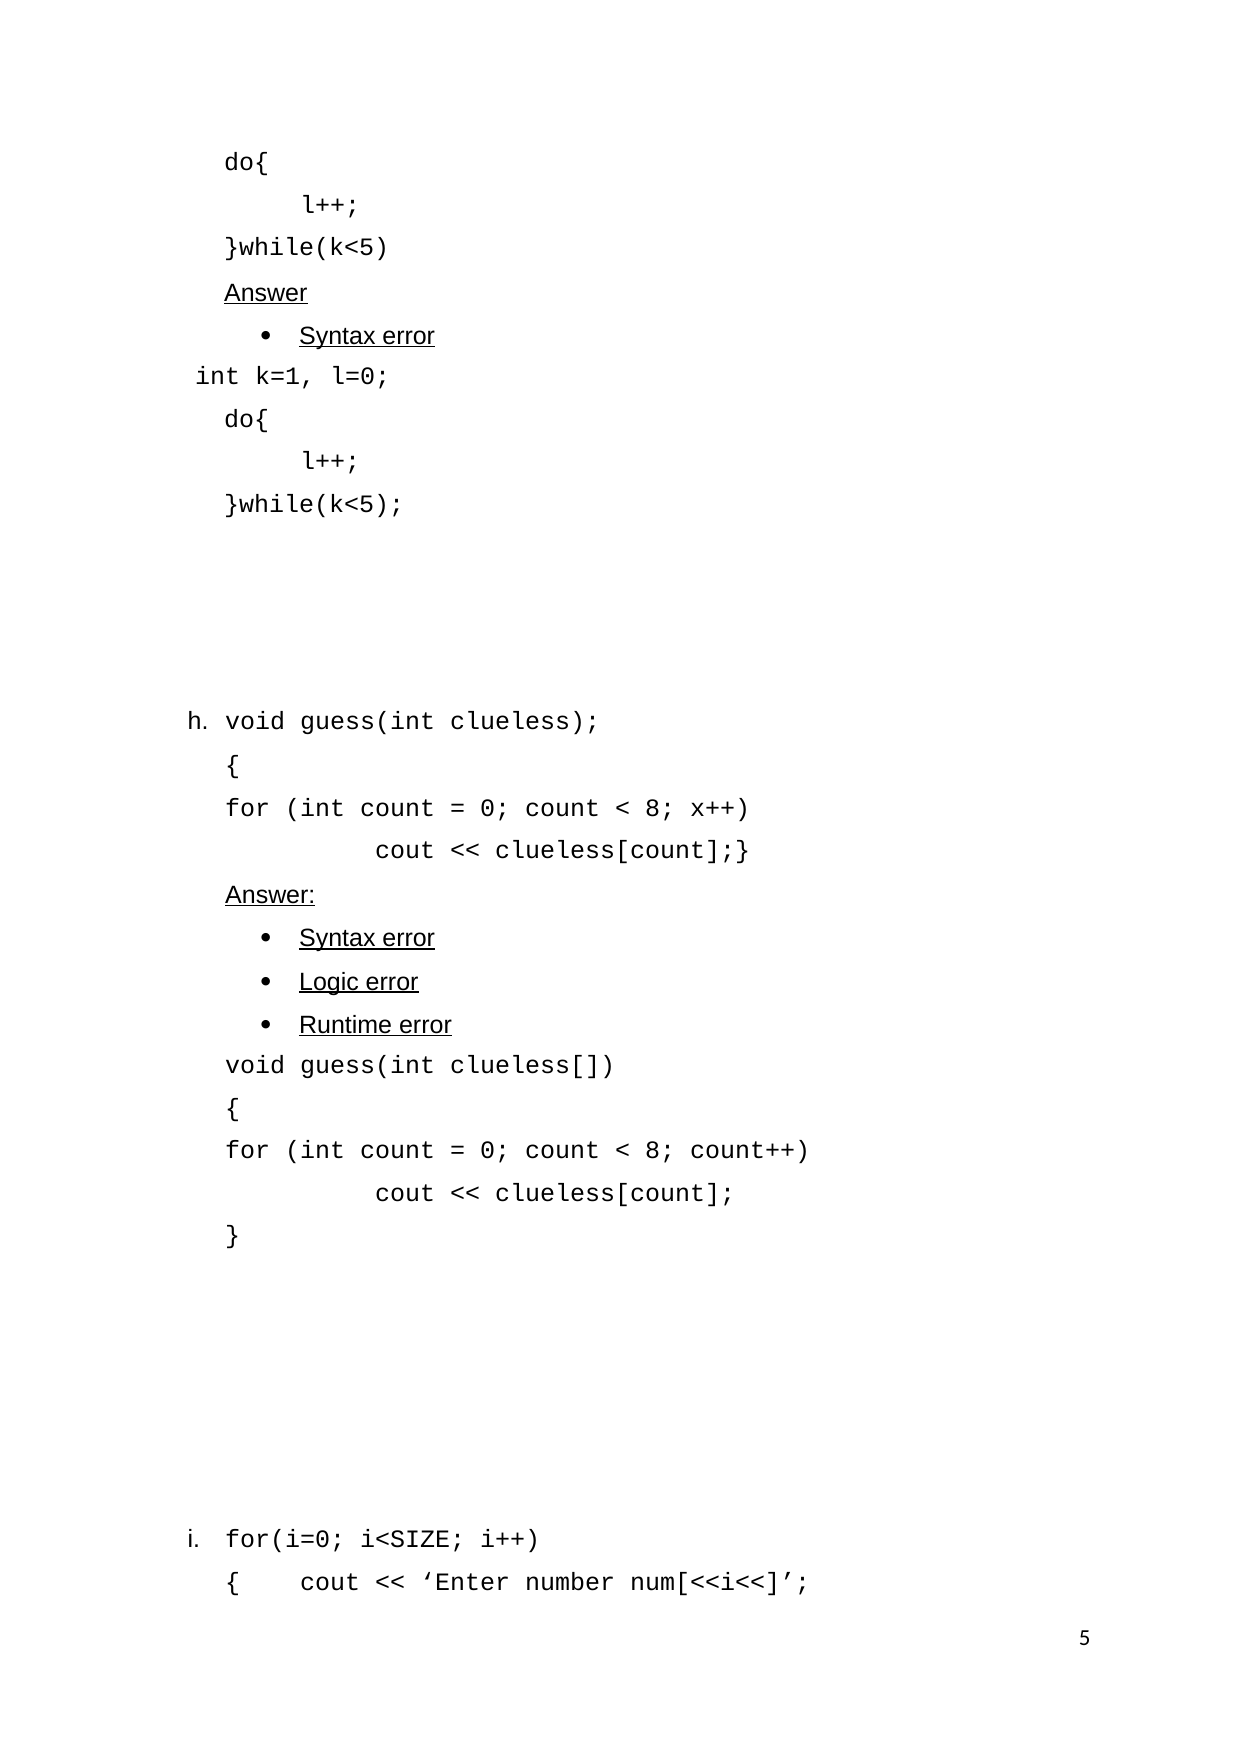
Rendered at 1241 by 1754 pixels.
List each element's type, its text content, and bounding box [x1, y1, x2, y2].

text }while(k<5) [224, 235, 1090, 263]
list for (int count = 0; count < 8; x++) [225, 795, 1090, 823]
list void guess(int clueless[]) [225, 1053, 1090, 1081]
list void guess(int clueless); [187, 706, 1090, 737]
list cout << clueless[count];} [225, 838, 1090, 866]
list Logic error [261, 967, 1090, 995]
list { [225, 1096, 1090, 1124]
list { cout << ‘Enter number num[<<i<<]’; [225, 1570, 1090, 1598]
text l++; [224, 449, 1090, 477]
text do{ [224, 150, 1090, 178]
list cout << clueless[count]; [225, 1181, 1090, 1209]
list for (int count = 0; count < 8; count++) [225, 1138, 1090, 1166]
text l++; [224, 192, 1090, 221]
text }while(k<5); [224, 491, 1090, 520]
list Syntax error [261, 923, 1090, 952]
list Answer: [225, 880, 1090, 909]
text do{ [224, 406, 1090, 435]
list for(i=0; i<SIZE; i++) [187, 1524, 1090, 1554]
text Answer [224, 277, 1090, 306]
list { [225, 753, 1090, 781]
list } [225, 1223, 1090, 1251]
list Syntax error [261, 321, 1090, 349]
text int k=1, l=0; [150, 364, 1090, 392]
list Runtime error [261, 1010, 1090, 1039]
